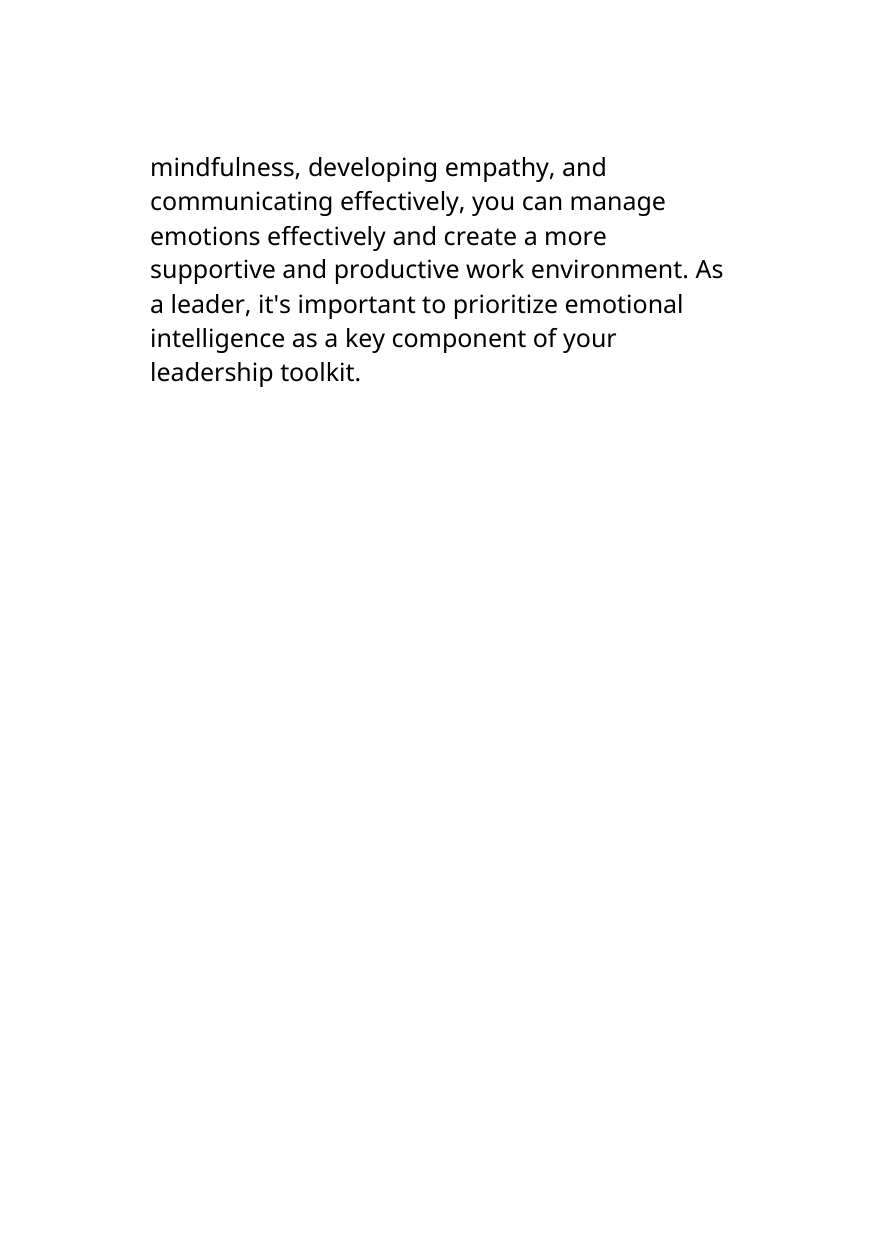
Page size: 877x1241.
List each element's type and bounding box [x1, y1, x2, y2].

text [150, 150, 727, 388]
